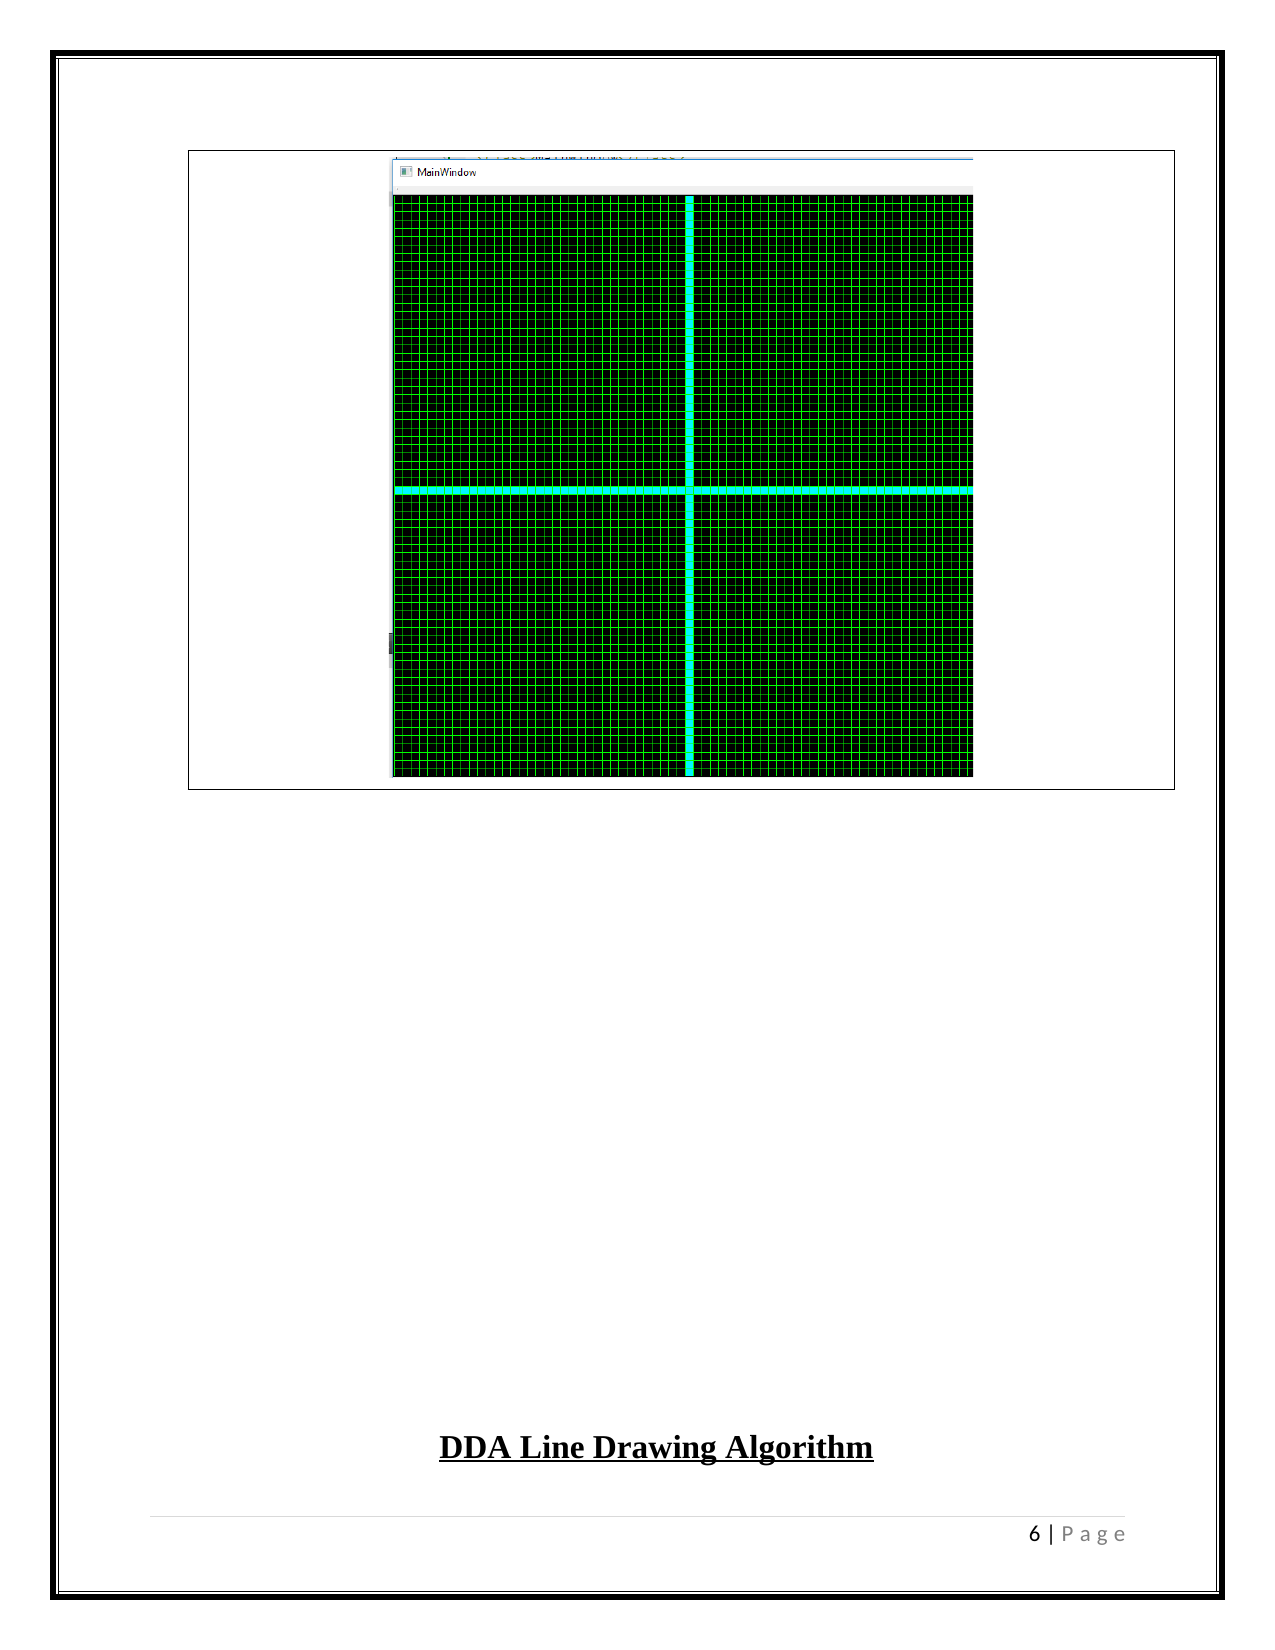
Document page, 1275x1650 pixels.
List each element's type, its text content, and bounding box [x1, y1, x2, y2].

table_header [189, 151, 1174, 789]
picture [388, 157, 974, 778]
list DDA Line Drawing Algorithm [187, 1427, 1125, 1465]
